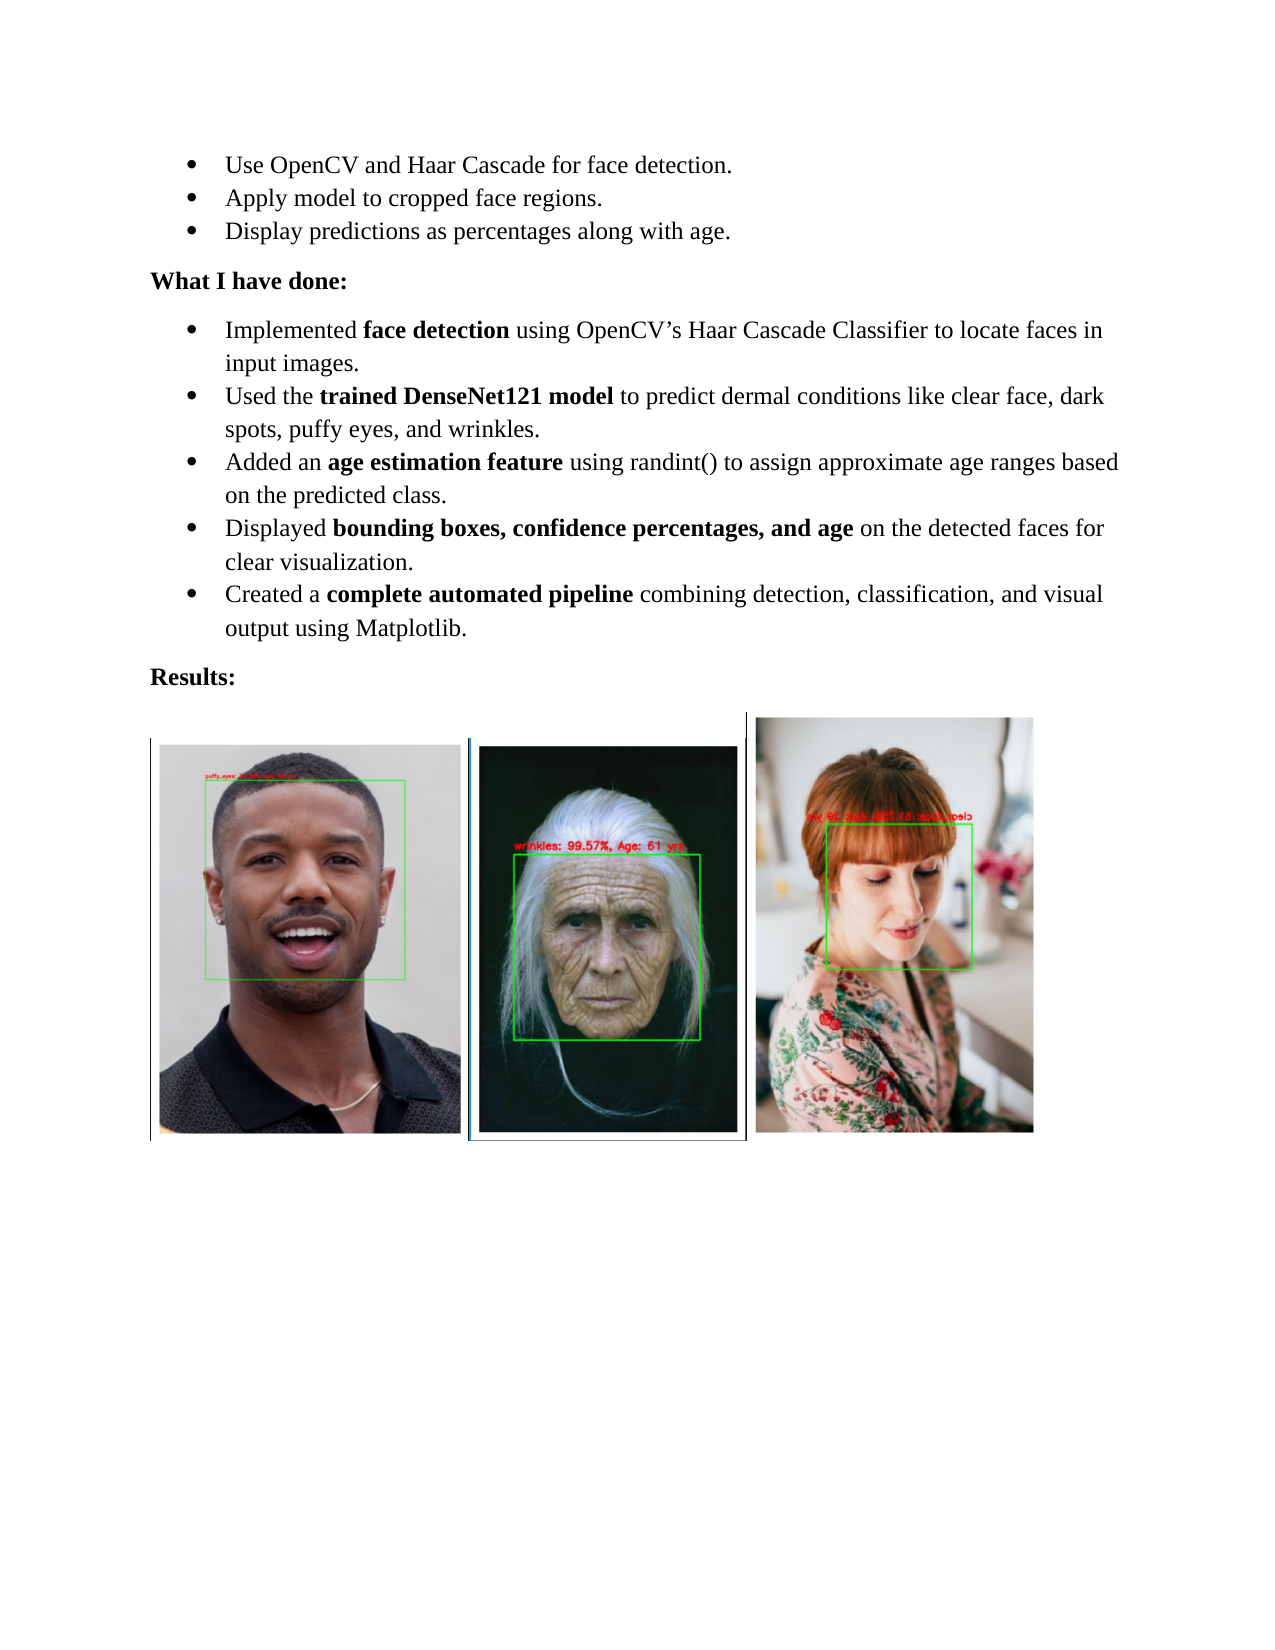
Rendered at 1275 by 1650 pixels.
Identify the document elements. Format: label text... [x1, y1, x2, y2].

list Implemented face detection using OpenCV’s Haar Cascade Classifier to locate faces in input images. [187, 315, 1125, 377]
list Created a complete automated pipeline combining detection, classification, and visual output using Matplotlib. [187, 579, 1125, 641]
picture [150, 712, 1042, 1141]
text What I have done: [150, 266, 1125, 294]
list Added an age estimation feature using randint() to assign approximate age ranges based on the predicted class. [187, 447, 1125, 509]
list Used the trained DenseNet121 model to predict dermal conditions like clear face, dark spots, puffy eyes, and wrinkles. [187, 381, 1125, 443]
list Use OpenCV and Haar Cascade for face detection. [187, 150, 1125, 179]
list Apply model to cropped face regions. [187, 183, 1125, 212]
list Displayed bounding boxes, confidence percentages, and age on the detected faces for clear visualization. [187, 513, 1125, 575]
text Results: [150, 662, 1125, 691]
list Display predictions as percentages along with age. [187, 216, 1125, 245]
